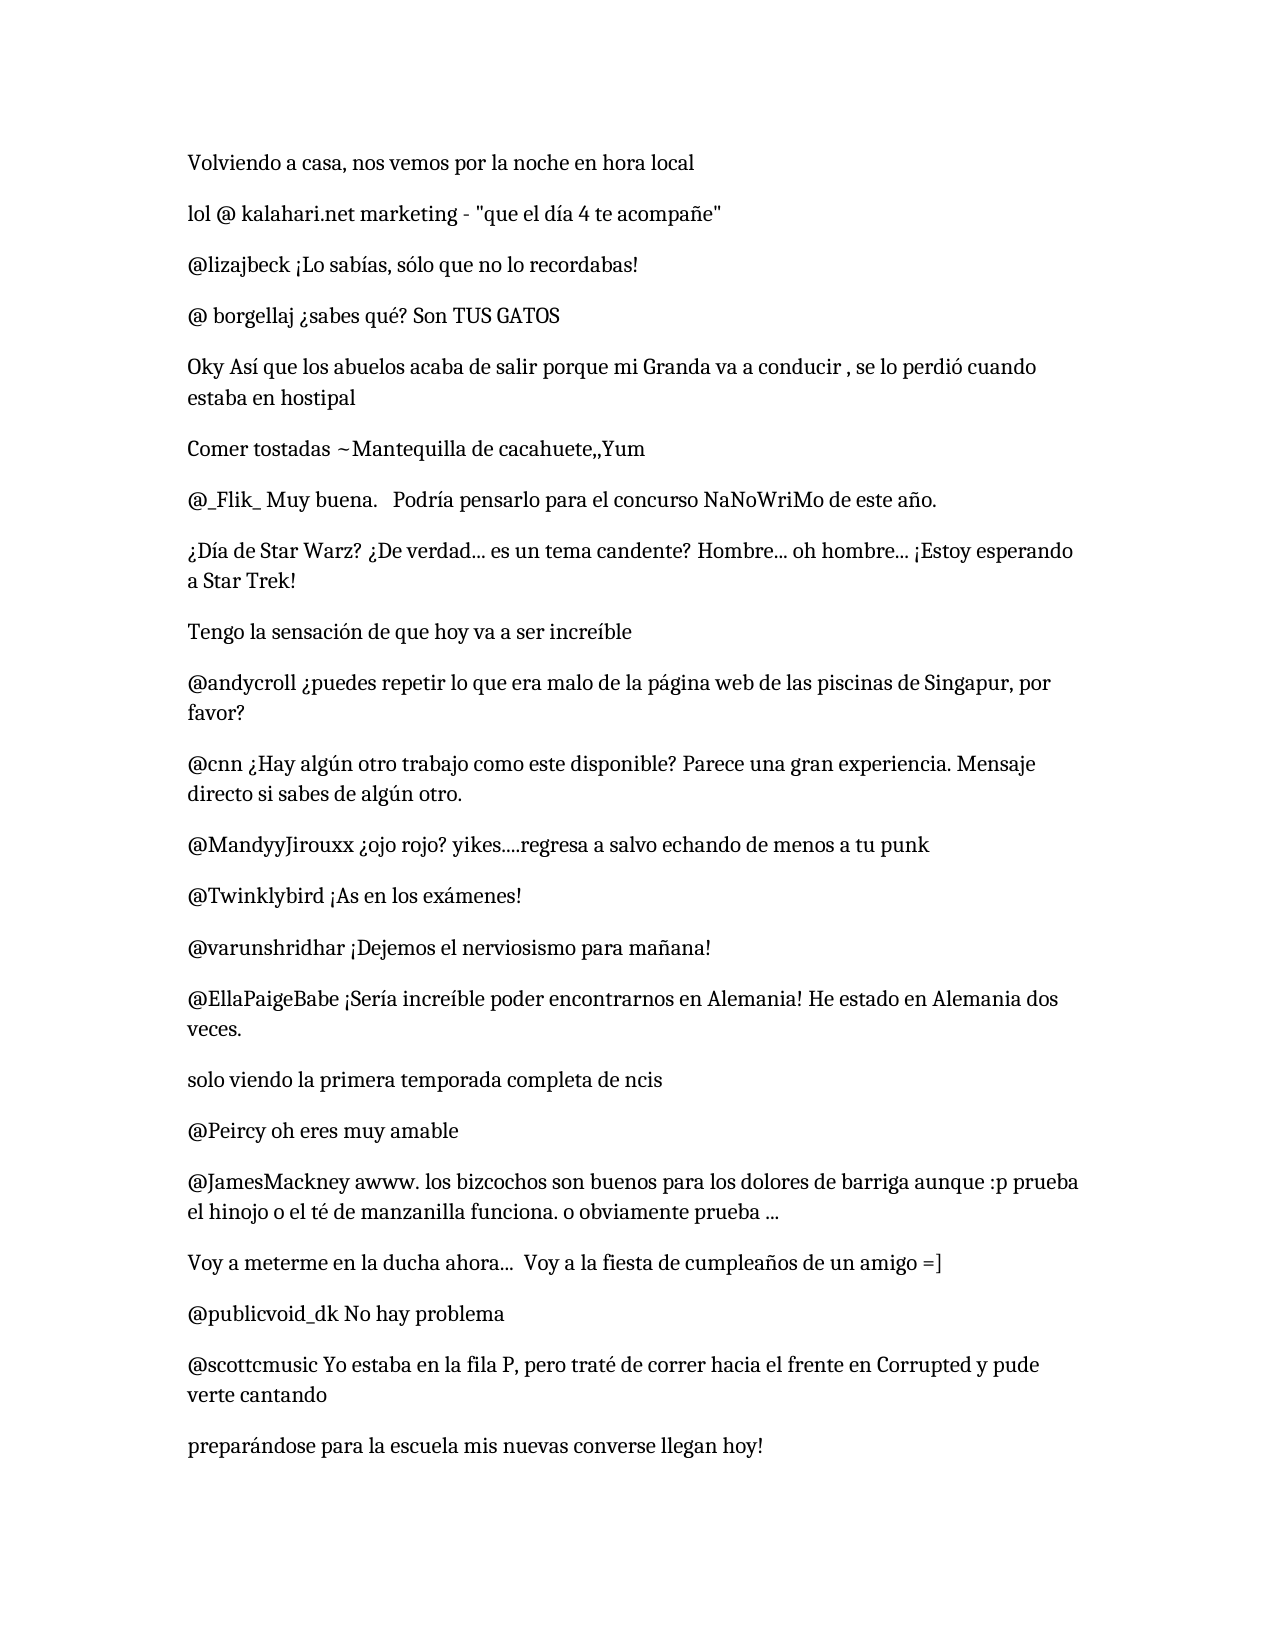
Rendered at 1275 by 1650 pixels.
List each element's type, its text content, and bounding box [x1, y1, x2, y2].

text @EllaPaigeBabe ¡Sería increíble poder encontrarnos en Alemania! He estado en Alemania dos veces. [187, 985, 1087, 1042]
text Volviendo a casa, nos vemos por la noche en hora local [187, 150, 1087, 176]
text @JamesMackney awww. los bizcochos son buenos para los dolores de barriga aunque :p prueba el hinojo o el té de manzanilla funciona. o obviamente prueba ... [187, 1169, 1087, 1225]
text Tengo la sensación de que hoy va a ser increíble [187, 619, 1087, 645]
text Voy a meterme en la ducha ahora... Voy a la fiesta de cumpleaños de un amigo =] [187, 1250, 1087, 1276]
text @andycroll ¿puedes repetir lo que era malo de la página web de las piscinas de Singapur, por favor? [187, 670, 1087, 726]
text @scottcmusic Yo estaba en la fila P, pero traté de correr hacia el frente en Corrupted y pude verte cantando [187, 1352, 1087, 1409]
text preparándose para la escuela mis nuevas converse llegan hoy! [187, 1433, 1087, 1460]
text solo viendo la primera temporada completa de ncis [187, 1067, 1087, 1093]
text @MandyyJirouxx ¿ojo rojo? yikes....regresa a salvo echando de menos a tu punk [187, 832, 1087, 859]
text ¿Día de Star Warz? ¿De verdad... es un tema candente? Hombre... oh hombre... ¡Estoy esperando a Star Trek! [187, 537, 1087, 594]
text @ borgellaj ¿sabes qué? Son TUS GATOS [187, 303, 1087, 329]
text @Peircy oh eres muy amable [187, 1118, 1087, 1144]
text @Twinklybird ¡As en los exámenes! [187, 883, 1087, 910]
text @cnn ¿Hay algún otro trabajo como este disponible? Parece una gran experiencia. Mensaje directo si sabes de algún otro. [187, 751, 1087, 808]
text lol @ kalahari.net marketing - "que el día 4 te acompañe" [187, 201, 1087, 227]
text Oky Así que los abuelos acaba de salir porque mi Granda va a conducir , se lo perdió cuando estaba en hostipal [187, 354, 1087, 411]
text @lizajbeck ¡Lo sabías, sólo que no lo recordabas! [187, 252, 1087, 278]
text Comer tostadas ~Mantequilla de cacahuete,,Yum [187, 435, 1087, 462]
text @varunshridhar ¡Dejemos el nerviosismo para mañana! [187, 934, 1087, 961]
text @publicvoid_dk No hay problema [187, 1301, 1087, 1327]
text @_Flik_ Muy buena. Podría pensarlo para el concurso NaNoWriMo de este año. [187, 486, 1087, 513]
